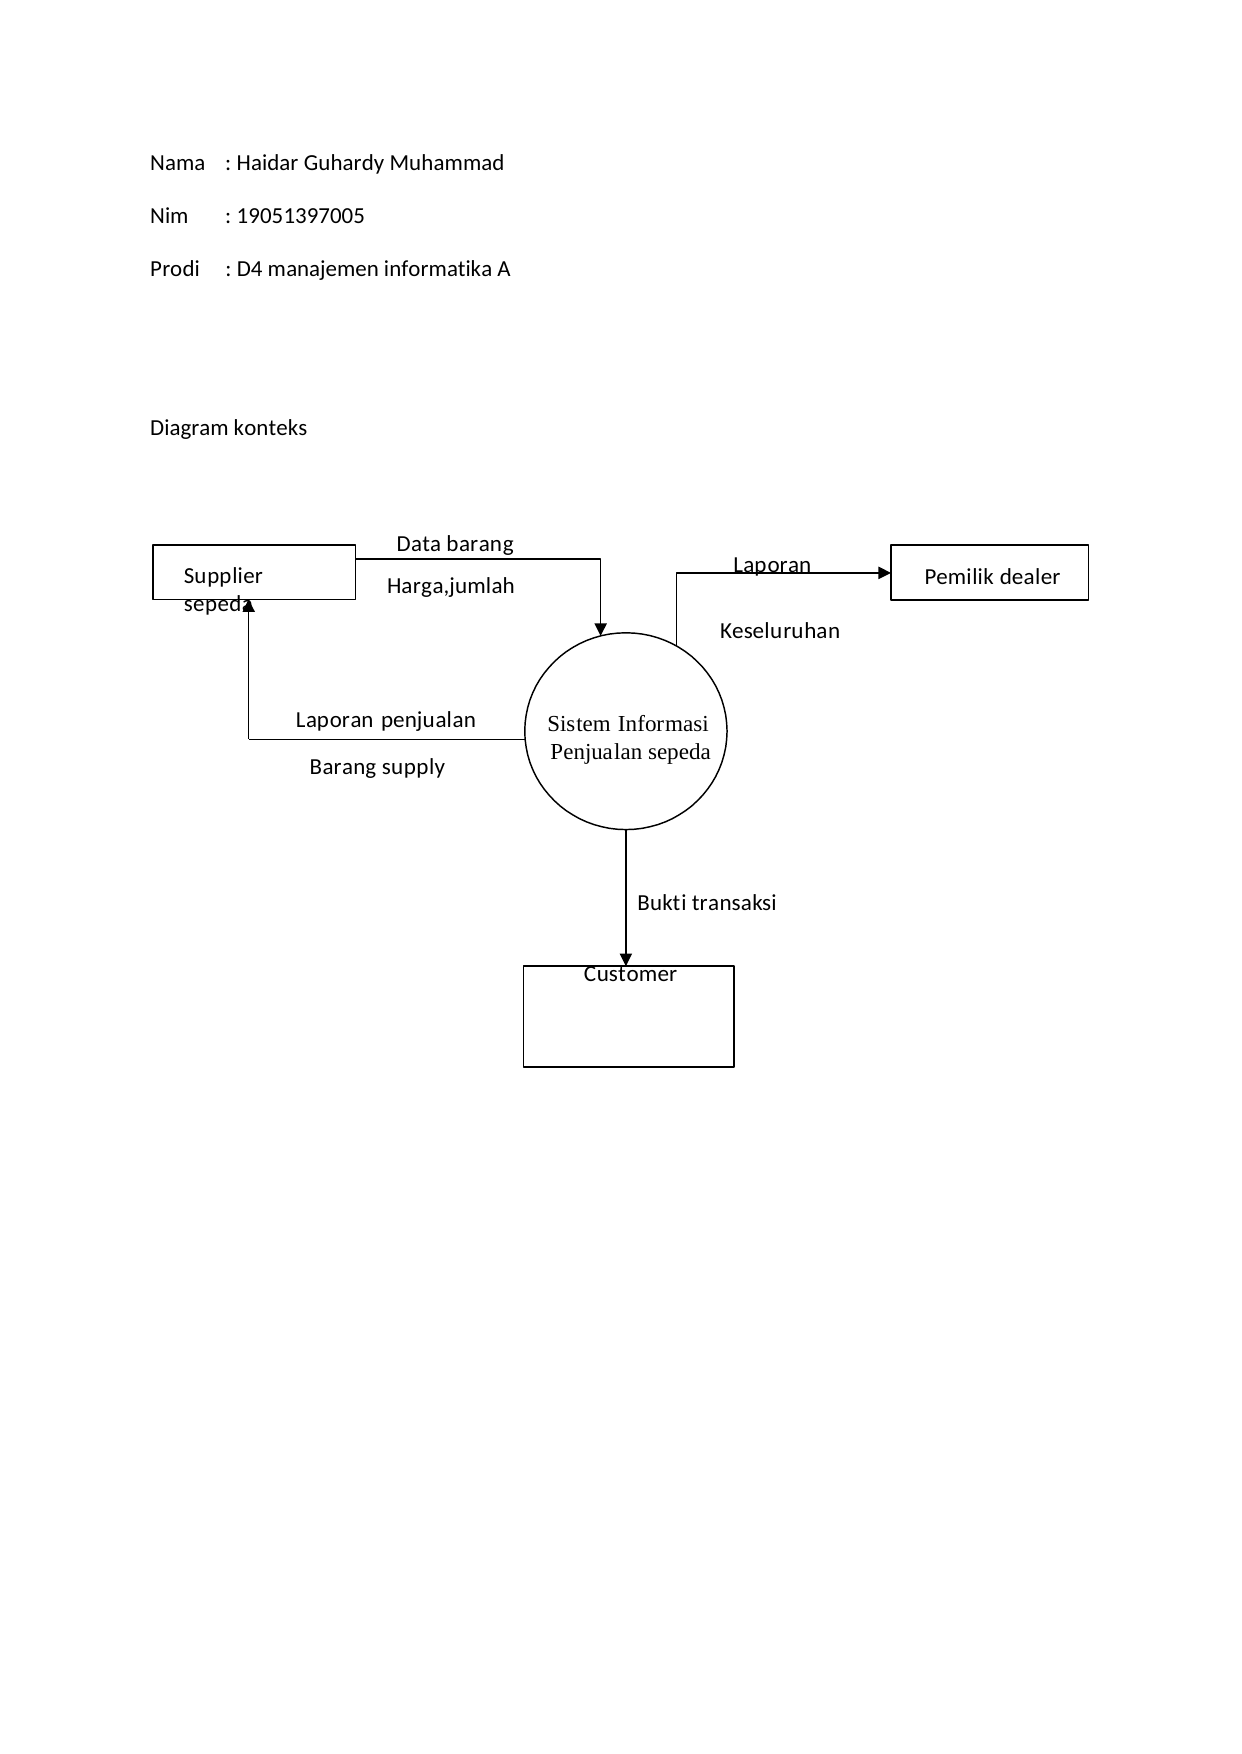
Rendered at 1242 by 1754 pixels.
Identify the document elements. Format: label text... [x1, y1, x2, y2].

text Pemilik dealer [924, 562, 1071, 590]
text Barang supply [307, 752, 447, 780]
text Customer [580, 959, 681, 987]
text Prodi : D4 manajemen informatika A [150, 254, 1071, 282]
text Keseluruhan [387, 622, 840, 644]
text Diagram konteks [150, 413, 1071, 441]
text Nim : 19051397005 [150, 201, 1071, 229]
text Supplier sepeda [183, 561, 330, 617]
text Sistem Informasi [547, 710, 1071, 736]
text Data barang [396, 530, 840, 557]
text Laporan [387, 557, 811, 578]
text Nama : Haidar Guhardy Muhammad [150, 148, 1071, 176]
text Bukti transaksi [637, 888, 1071, 916]
text Harga,jumlah [387, 578, 840, 599]
text Penjualan sepeda [550, 738, 1071, 764]
text Laporan penjualan [294, 705, 478, 733]
